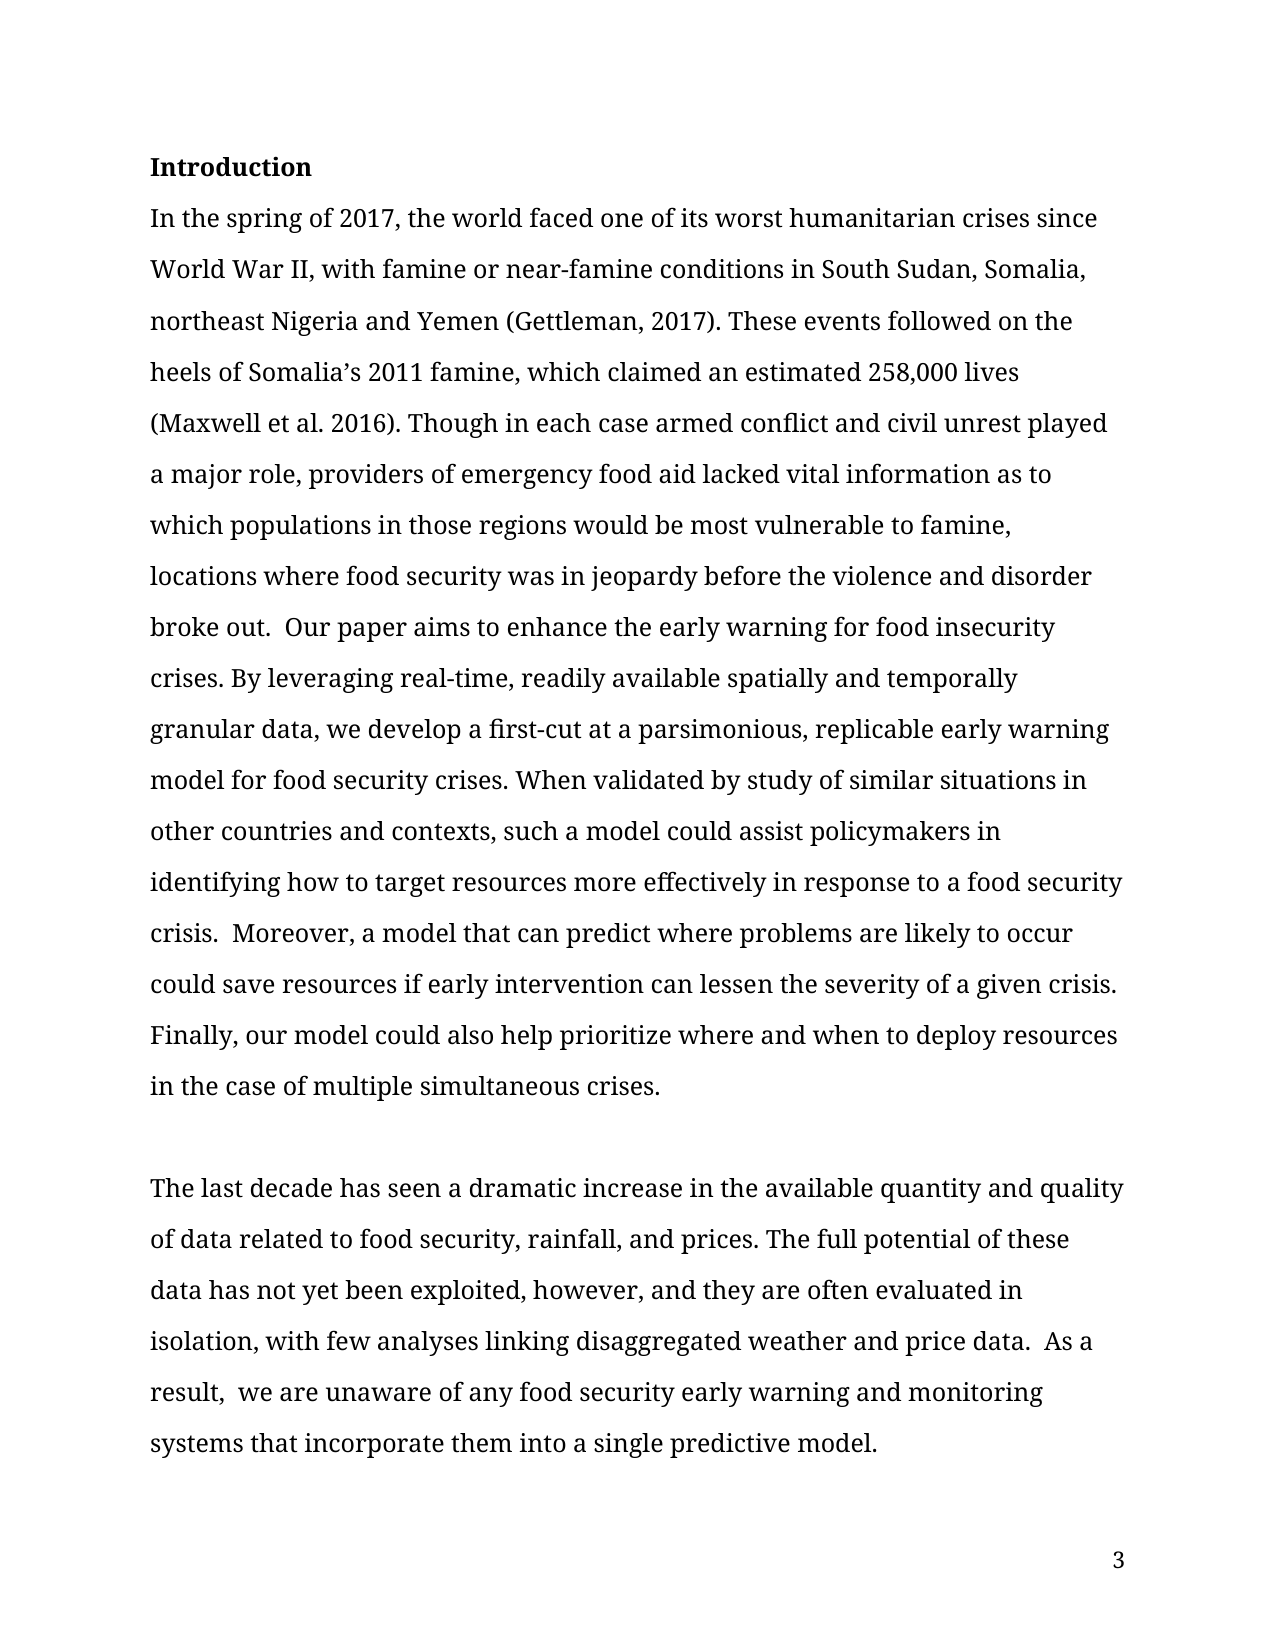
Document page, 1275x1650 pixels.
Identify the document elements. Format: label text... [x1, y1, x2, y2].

text Introduction [150, 150, 1125, 184]
text The last decade has seen a dramatic increase in the available quantity and quality of data related to food security, rainfall, and prices. The full potential of these data has not yet been exploited, however, and they are often evaluated in isolation, with few analyses linking disaggregated weather and price data. As a result, we are unaware of any food security early warning and monitoring systems that incorporate them into a single predictive model. [150, 1171, 1125, 1460]
text In the spring of 2017, the world faced one of its worst humanitarian crises since World War II, with famine or near-famine conditions in South Sudan, Somalia, northeast Nigeria and Yemen (Gettleman, 2017). These events followed on the heels of Somalia’s 2011 famine, which claimed an estimated 258,000 lives (Maxwell et al. 2016). Though in each case armed conflict and civil unrest played a major role, providers of emergency food aid lacked vital information as to which populations in those regions would be most vulnerable to famine, locations where food security was in jeopardy before the violence and disorder broke out. Our paper aims to enhance the early warning for food insecurity crises. By leveraging real-time, readily available spatially and temporally granular data, we develop a first-cut at a parsimonious, replicable early warning model for food security crises. When validated by study of similar situations in other countries and contexts, such a model could assist policymakers in identifying how to target resources more effectively in response to a food security crisis. Moreover, a model that can predict where problems are likely to occur could save resources if early intervention can lessen the severity of a given crisis. Finally, our model could also help prioritize where and when to deploy resources in the case of multiple simultaneous crises. [150, 201, 1125, 1103]
